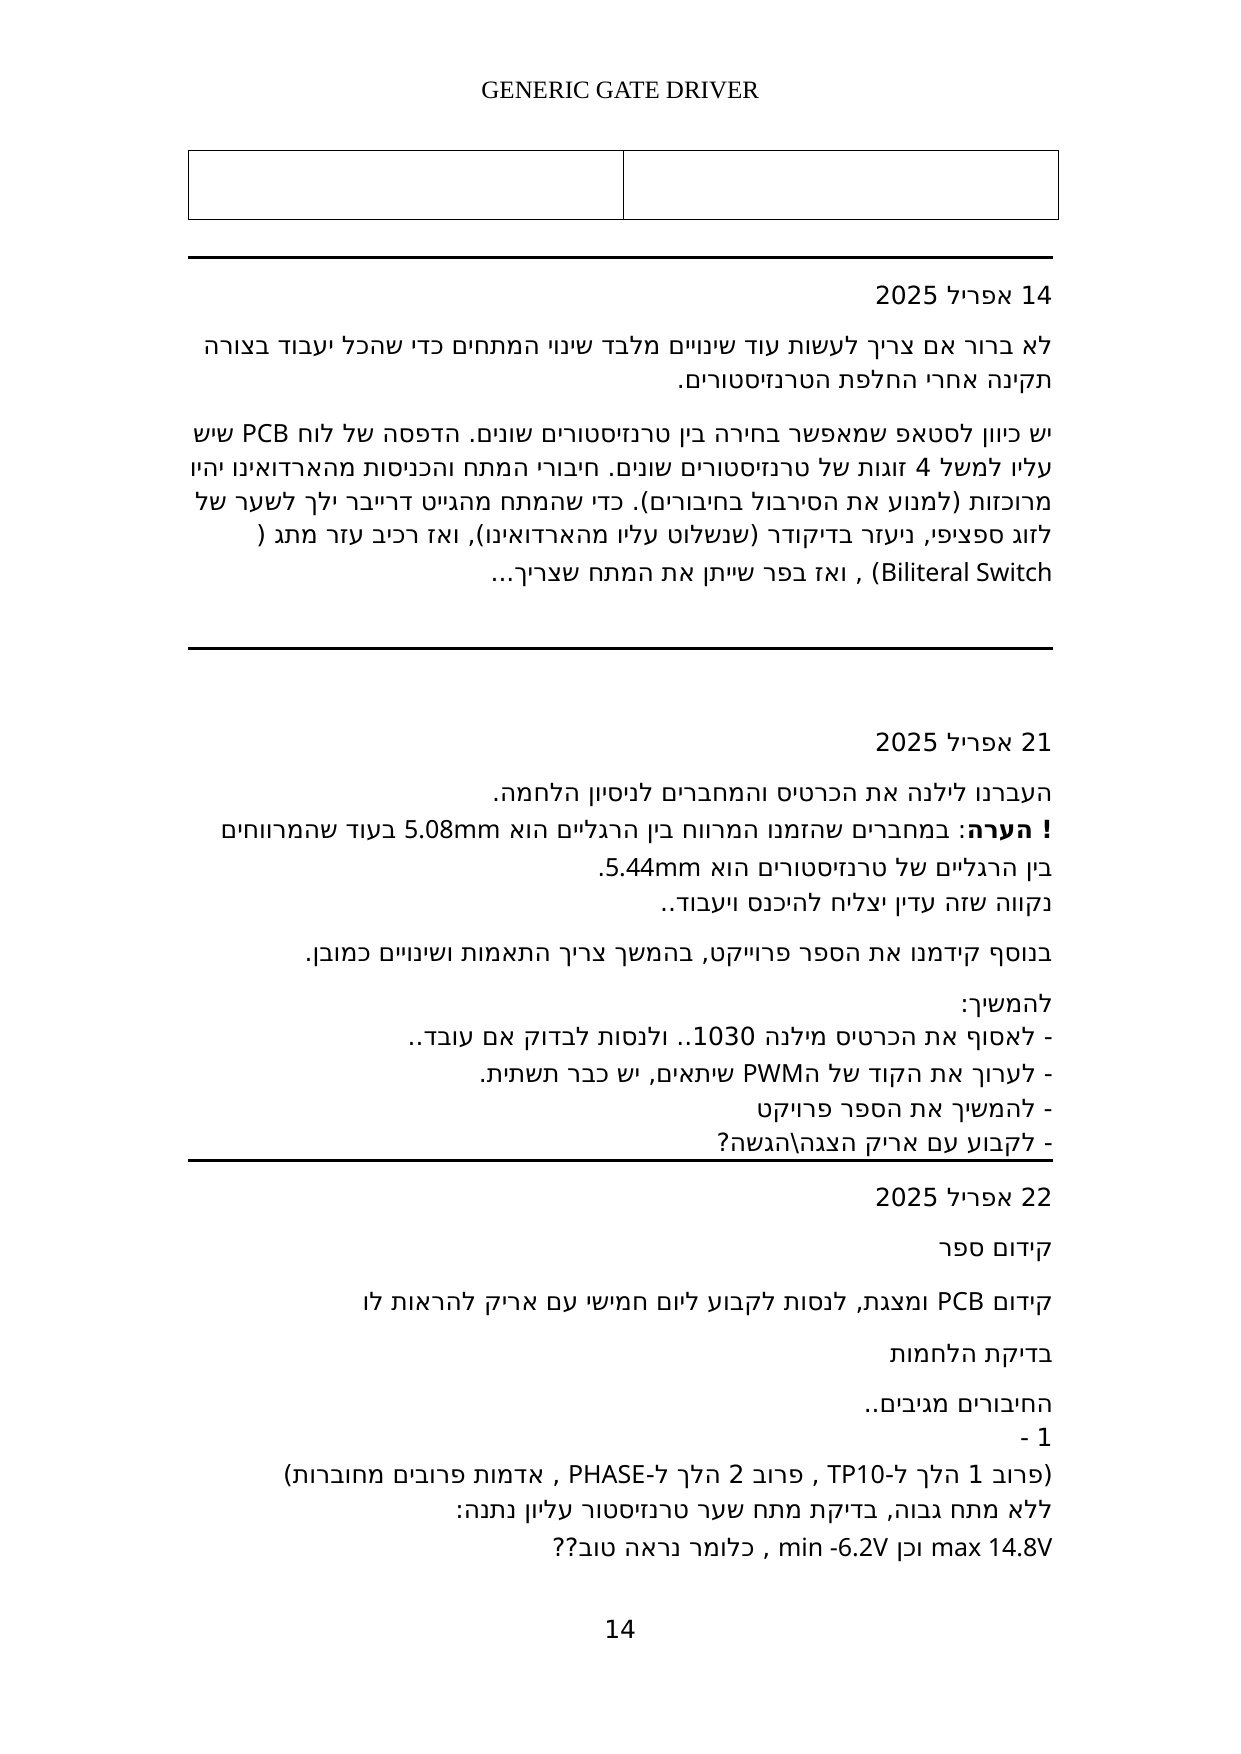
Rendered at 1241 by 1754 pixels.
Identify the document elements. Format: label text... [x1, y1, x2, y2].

text להמשיך: - לאסוף את הכרטיס מילנה 1030.. ולנסות לבדוק אם עובד.. - לערוך את הקוד של הPWM שיתאים, יש כבר תשתית. - להמשיך את הספר פרויקט - לקבוע עם אריק הצגה\הגשה? [187, 989, 1053, 1162]
text יש כיוון לסטאפ שמאפשר בחירה בין טרנזיסטורים שונים. הדפסה של לוח PCB שיש עליו למשל 4 זוגות של טרנזיסטורים שונים. חיבורי המתח והכניסות מהארדואינו יהיו מרוכזות (למנוע את הסירבול בחיבורים). כדי שהמתח מהגייט דרייבר ילך לשער של לזוג ספציפי, ניעזר בדיקודר (שנשלוט עליו מהארדואינו), ואז רכיב עזר מתג (Biliteral Switch) , ואז בפר שייתן את המתח שצריך... [187, 415, 1053, 589]
text קידום ספר [187, 1233, 1053, 1263]
text בדיקת הלחמות [187, 1339, 1053, 1369]
text העברנו לילנה את הכרטיס והמחברים לניסיון הלחמה. ! הערה: במחברים שהזמנו המרווח בין הרגליים הוא 5.08mm בעוד שהמרווחים בין הרגליים של טרנזיסטורים הוא 5.44mm. נקווה שזה עדין יצליח להיכנס ויעבוד.. [187, 778, 1053, 917]
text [187, 1390, 1053, 1563]
text קידום PCB ומצגת, לנסות לקבוע ליום חמישי עם אריק להראות לו [187, 1284, 1053, 1318]
table_cell [624, 151, 1058, 219]
text 21 אפריל 2025 [187, 728, 1053, 757]
text לא ברור אם צריך לעשות עוד שינויים מלבד שינוי המתחים כדי שהכל יעבוד בצורה תקינה אחרי החלפת הטרנזיסטורים. [187, 331, 1053, 394]
text בנוסף קידמנו את הספר פרוייקט, בהמשך צריך התאמות ושינויים כמובן. [187, 938, 1053, 968]
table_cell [189, 151, 623, 219]
text 14 אפריל 2025 [187, 281, 1053, 310]
text 22 אפריל 2025 [187, 1183, 1053, 1212]
